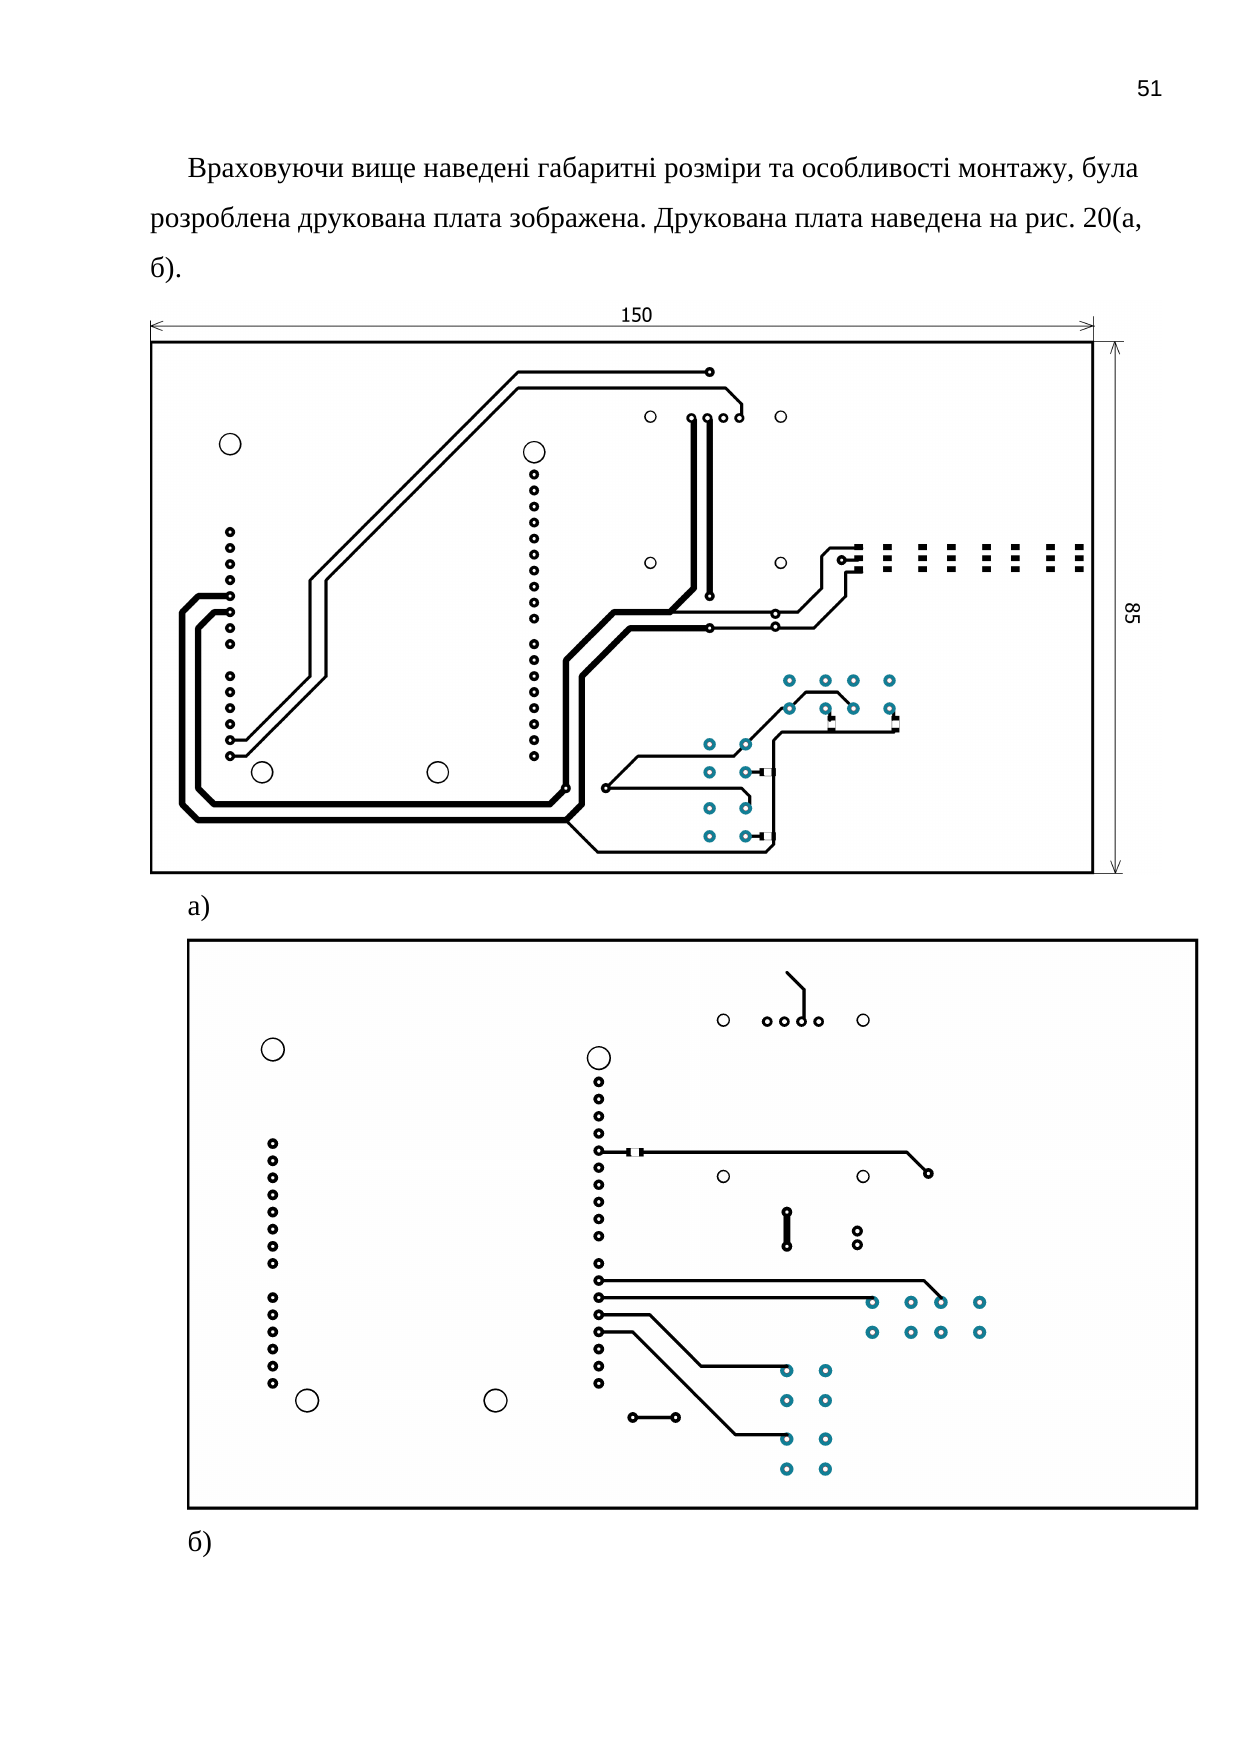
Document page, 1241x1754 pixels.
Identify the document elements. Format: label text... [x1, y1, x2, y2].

text б) [150, 1524, 1162, 1557]
picture [187, 938, 1199, 1511]
picture [150, 300, 1162, 875]
text Враховуючи вище наведені габаритні розміри та особливості монтажу, була розроблена друкована плата зображена. Друкована плата наведена на рис. 20(а, б). [150, 150, 1162, 284]
text а) [150, 888, 1162, 921]
